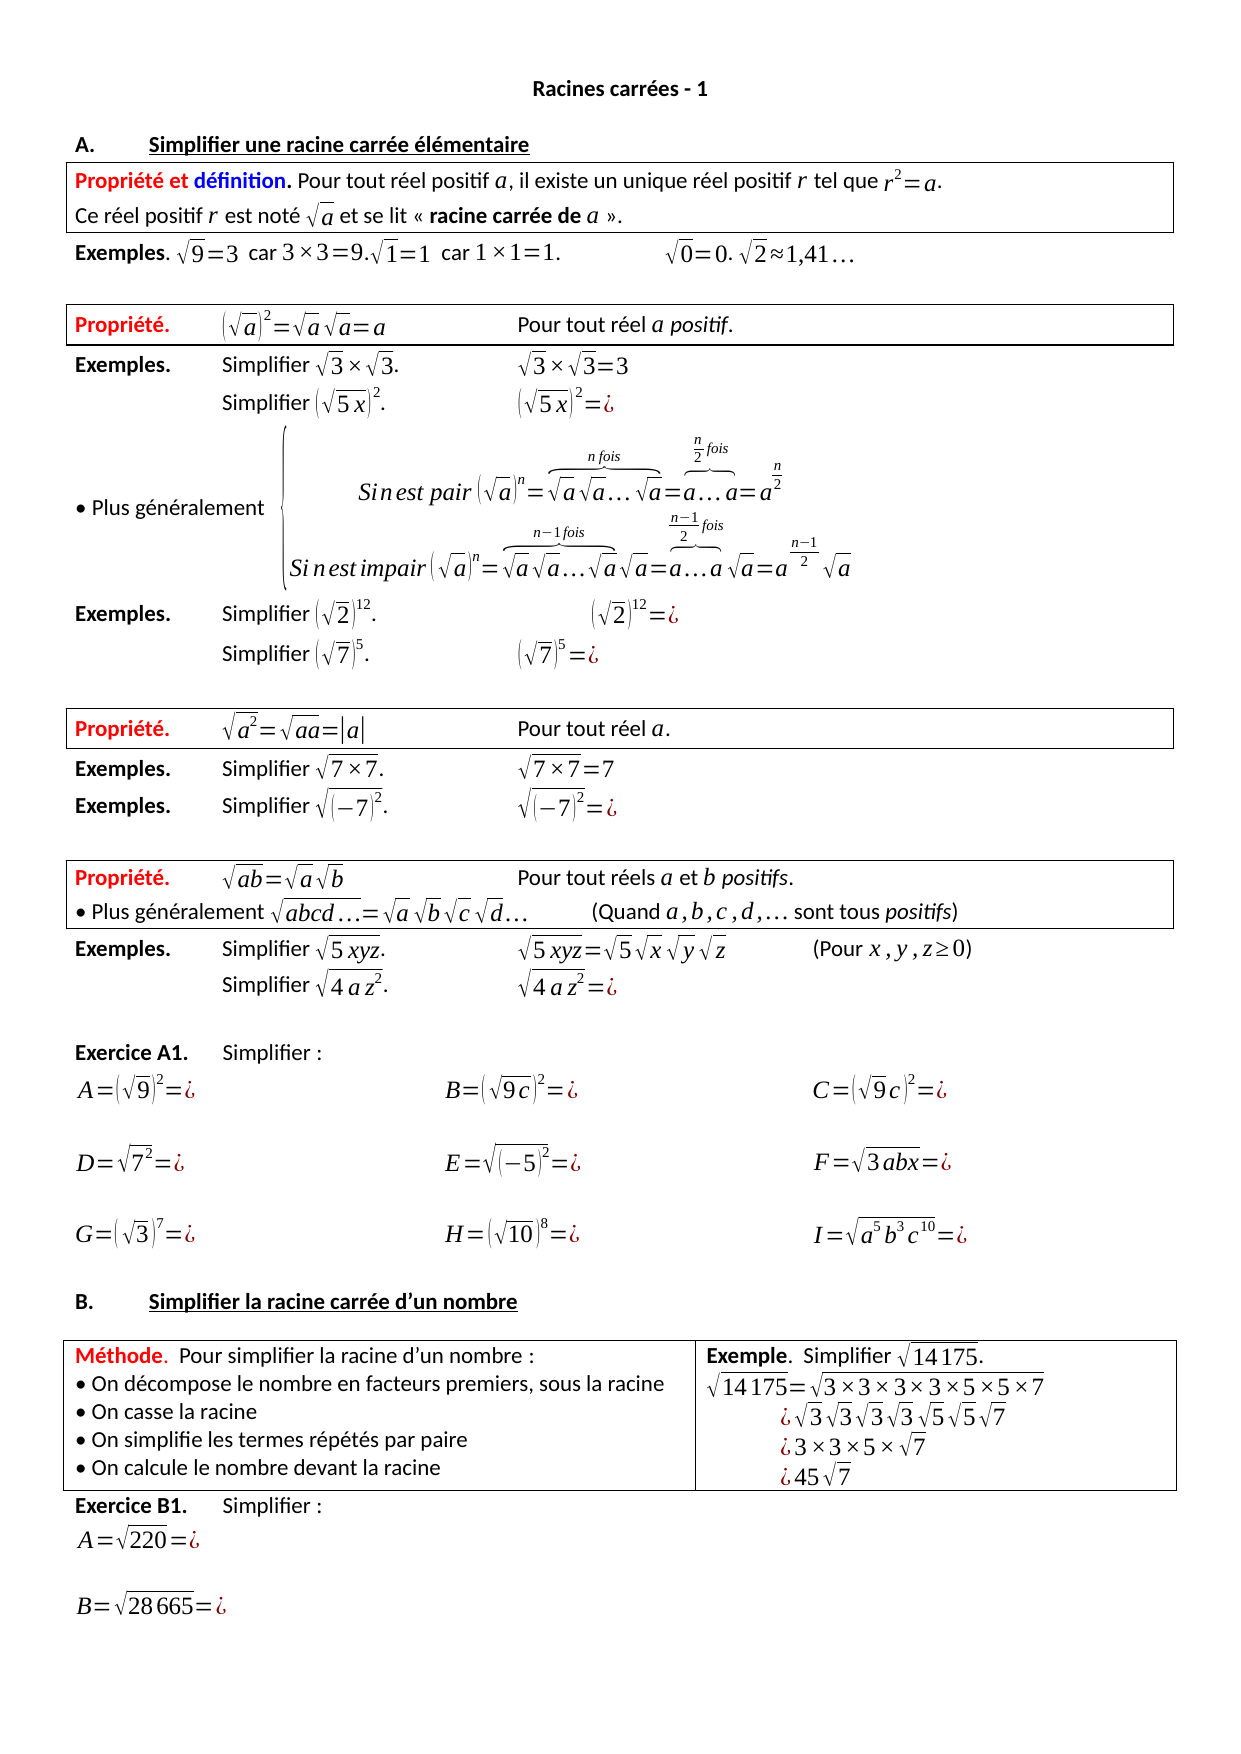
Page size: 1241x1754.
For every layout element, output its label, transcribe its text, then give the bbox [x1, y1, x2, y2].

list Simplifier : [75, 1038, 1165, 1066]
table_header Exemple. Simplifier . [696, 1341, 1176, 1490]
list Exemples. Simplifier . [75, 350, 1165, 379]
table_header Méthode. Pour simplifier la racine d’un nombre : • On décompose le nombre en facteurs premiers, sous la racine • On casse la racine • On simplifie les termes répétés par paire • On calcule le nombre devant la racine [64, 1341, 695, 1490]
list Exemples. Simplifier . [75, 787, 1165, 823]
list Simplifier la racine carrée d’un nombre [75, 1287, 1165, 1315]
list Exemples. car . car . . [75, 237, 1165, 267]
list Simplifier . [222, 968, 1165, 1001]
list Simplifier une racine carrée élémentaire [75, 130, 1165, 158]
list Exemples. Simplifier . Simplifier . [75, 595, 1165, 703]
list Exemples. Simplifier . (Pour ) [75, 934, 1165, 963]
list Simplifier : [75, 1491, 1165, 1519]
list Propriété. Pour tout réel positif. [67, 305, 1173, 344]
list • Plus généralement [75, 424, 1165, 591]
list Simplifier . [222, 384, 1165, 419]
list Propriété. Pour tout réels et positifs. [67, 861, 1173, 892]
list Propriété et définition. Pour tout réel positif , il existe un unique réel positif tel que . Ce réel positif est noté et se lit « racine carrée de ». [67, 163, 1173, 232]
list Propriété. Pour tout réel . [67, 709, 1173, 748]
list • Plus généralement (Quand sont tous positifs) [67, 893, 1173, 928]
list Exemples. Simplifier . [75, 753, 1165, 783]
